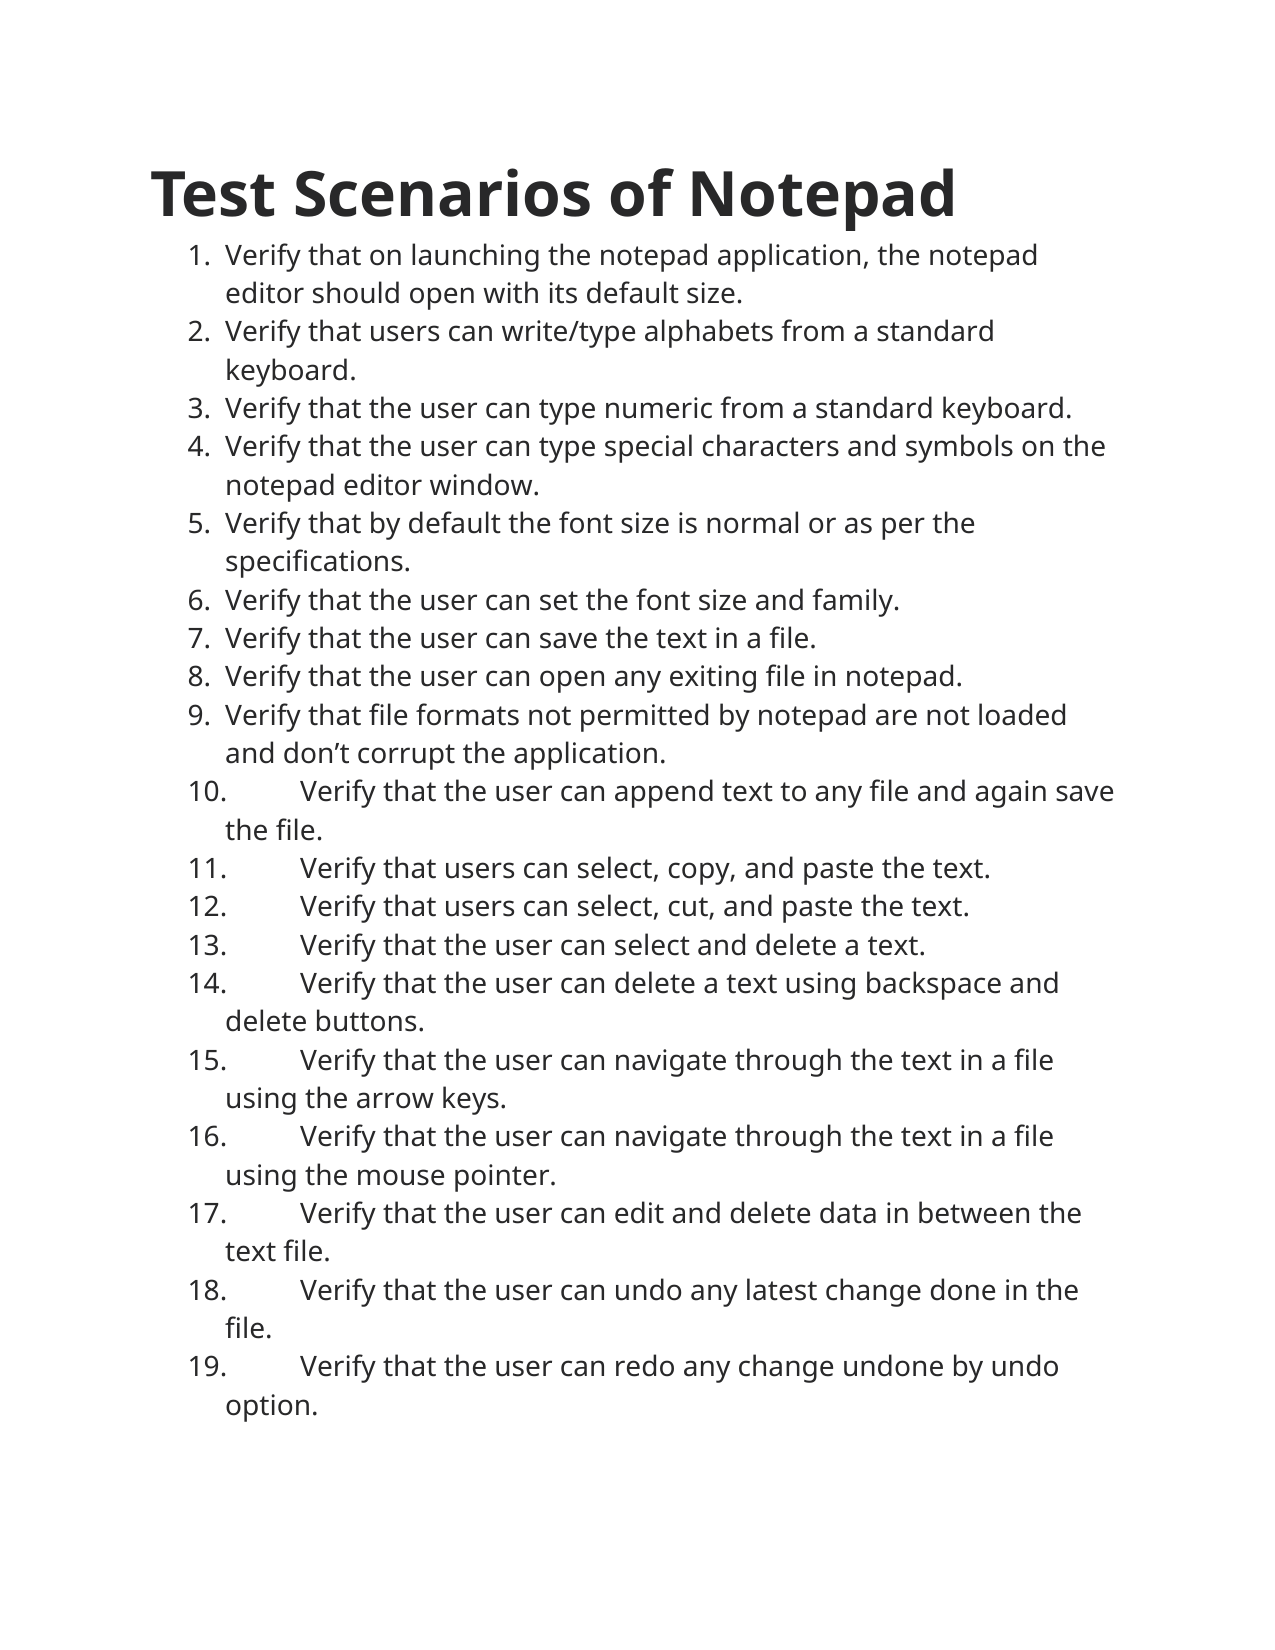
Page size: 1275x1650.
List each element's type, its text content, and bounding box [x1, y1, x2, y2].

list Verify that users can write/type alphabets from a standard keyboard. [187, 312, 1125, 388]
list Verify that file formats not permitted by notepad are not loaded and don’t corrupt the application. [187, 695, 1125, 772]
list Verify that the user can open any exiting file in notepad. [187, 657, 1125, 695]
list Verify that users can select, copy, and paste the text. [187, 848, 1125, 887]
list Verify that the user can navigate through the text in a file using the arrow keys. [187, 1040, 1125, 1117]
list Verify that the user can delete a text using backspace and delete buttons. [187, 963, 1125, 1040]
list Verify that the user can set the font size and family. [187, 580, 1125, 618]
subtitle Test Scenarios of Notepad [150, 150, 1125, 235]
list Verify that the user can redo any change undone by undo option. [187, 1347, 1125, 1423]
list Verify that by default the font size is normal or as per the specifications. [187, 503, 1125, 580]
list Verify that the user can type numeric from a standard keyboard. [187, 388, 1125, 427]
list Verify that the user can append text to any file and again save the file. [187, 772, 1125, 848]
list Verify that the user can save the text in a file. [187, 618, 1125, 657]
list Verify that the user can type special characters and symbols on the notepad editor window. [187, 427, 1125, 503]
list Verify that the user can select and delete a text. [187, 925, 1125, 963]
list Verify that the user can edit and delete data in between the text file. [187, 1193, 1125, 1270]
list Verify that the user can navigate through the text in a file using the mouse pointer. [187, 1117, 1125, 1193]
list Verify that on launching the notepad application, the notepad editor should open with its default size. [187, 235, 1125, 312]
list Verify that users can select, cut, and paste the text. [187, 887, 1125, 925]
list Verify that the user can undo any latest change done in the file. [187, 1270, 1125, 1347]
